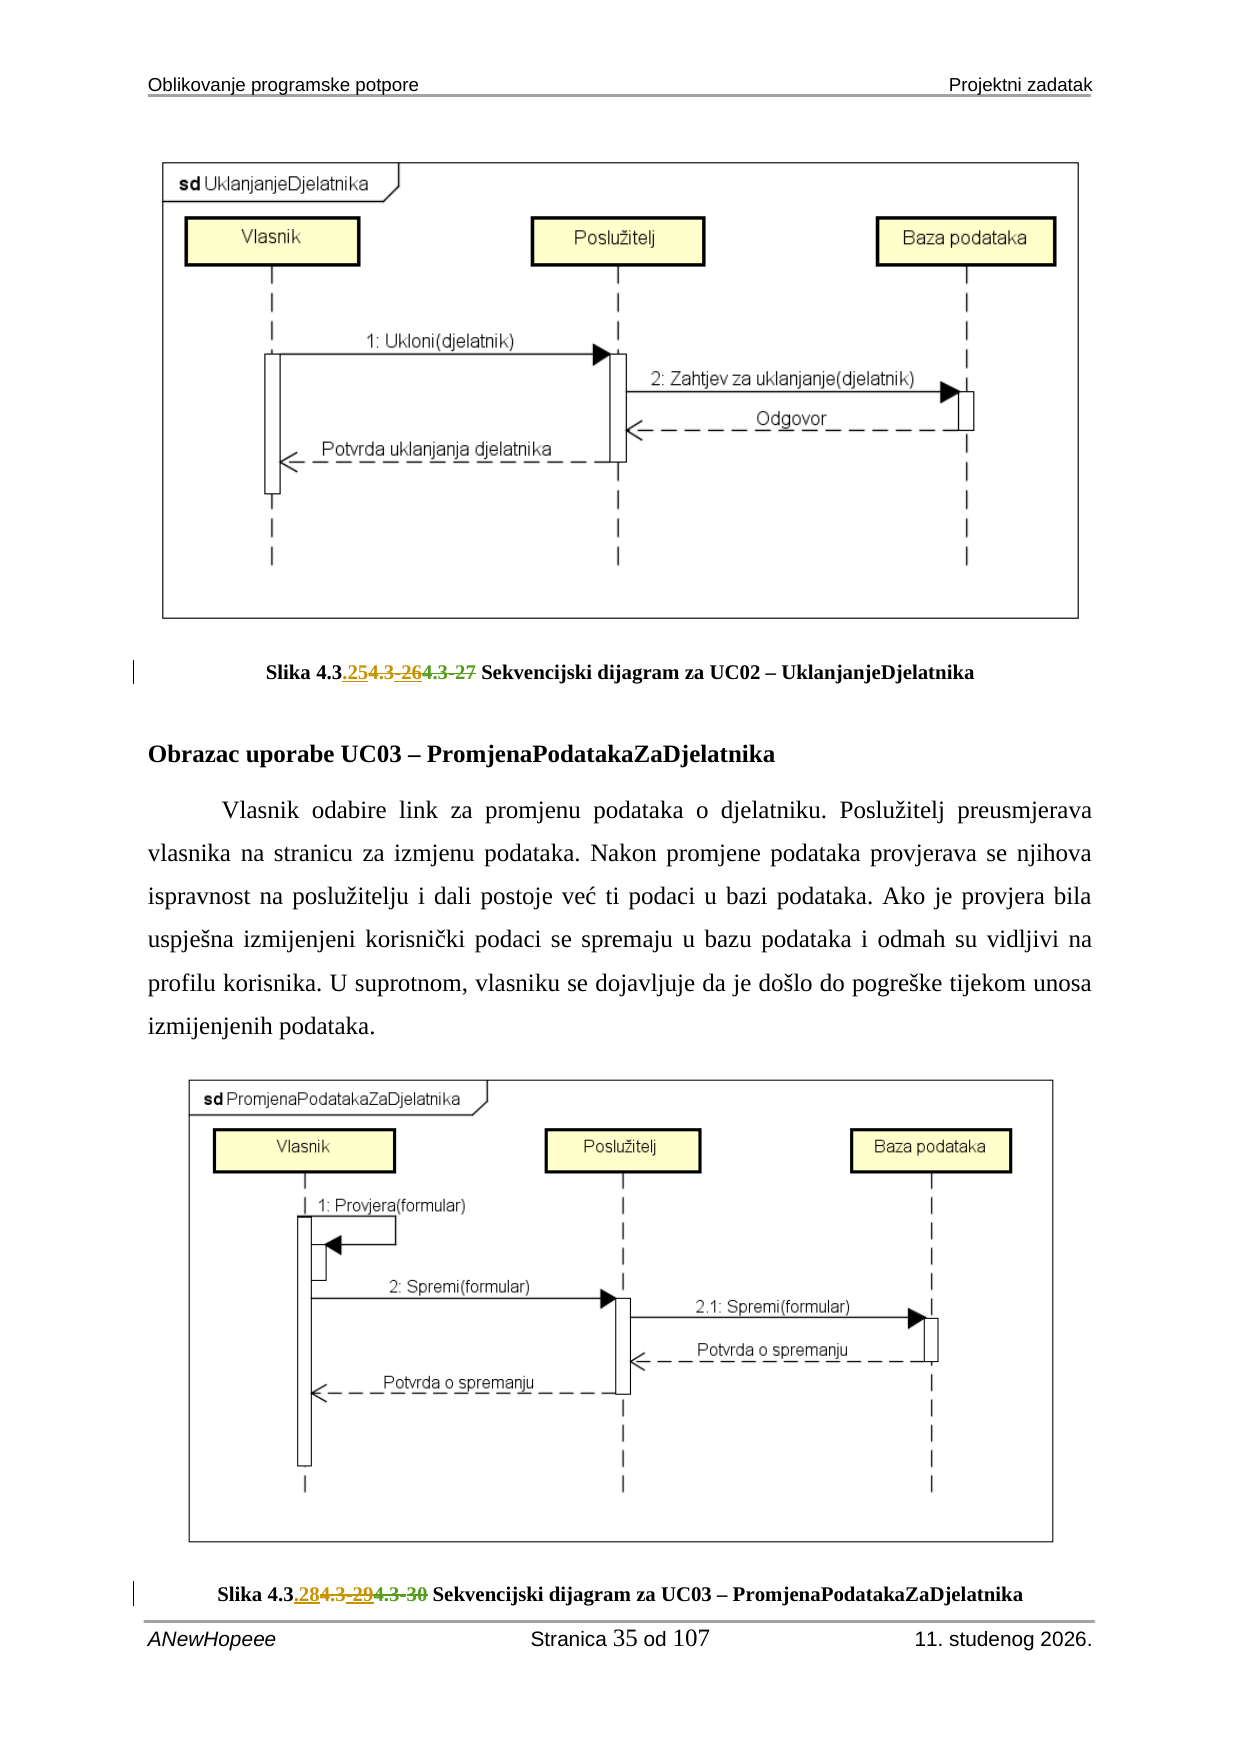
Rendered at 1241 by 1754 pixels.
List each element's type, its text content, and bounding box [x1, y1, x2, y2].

picture [147, 147, 1093, 633]
text Obrazac uporabe UC03 – PromjenaPodatakaZaDjelatnika [148, 739, 1093, 768]
picture [175, 1066, 1066, 1555]
text Vlasnik odabire link za promjenu podataka o djelatniku. Poslužitelj preusmjerava vlasnika na stranicu za izmjenu podataka. Nakon promjene podataka provjerava se njihova ispravnost na poslužitelju i dali postoje već ti podaci u bazi podataka. Ako je provjera bila uspješna izmijenjeni korisnički podaci se spremaju u bazu podataka i odmah su vidljivi na profilu korisnika. U suprotnom, vlasniku se dojavljuje da je došlo do pogreške tijekom unosa izmijenjenih podataka. [148, 795, 1093, 1039]
text Slika 4.3 Sekvencijski dijagram za UC03 – PromjenaPodatakaZaDjelatnika [148, 1581, 1093, 1606]
text Slika 4.3 Sekvencijski dijagram za UC02 – UklanjanjeDjelatnika [148, 660, 1093, 684]
